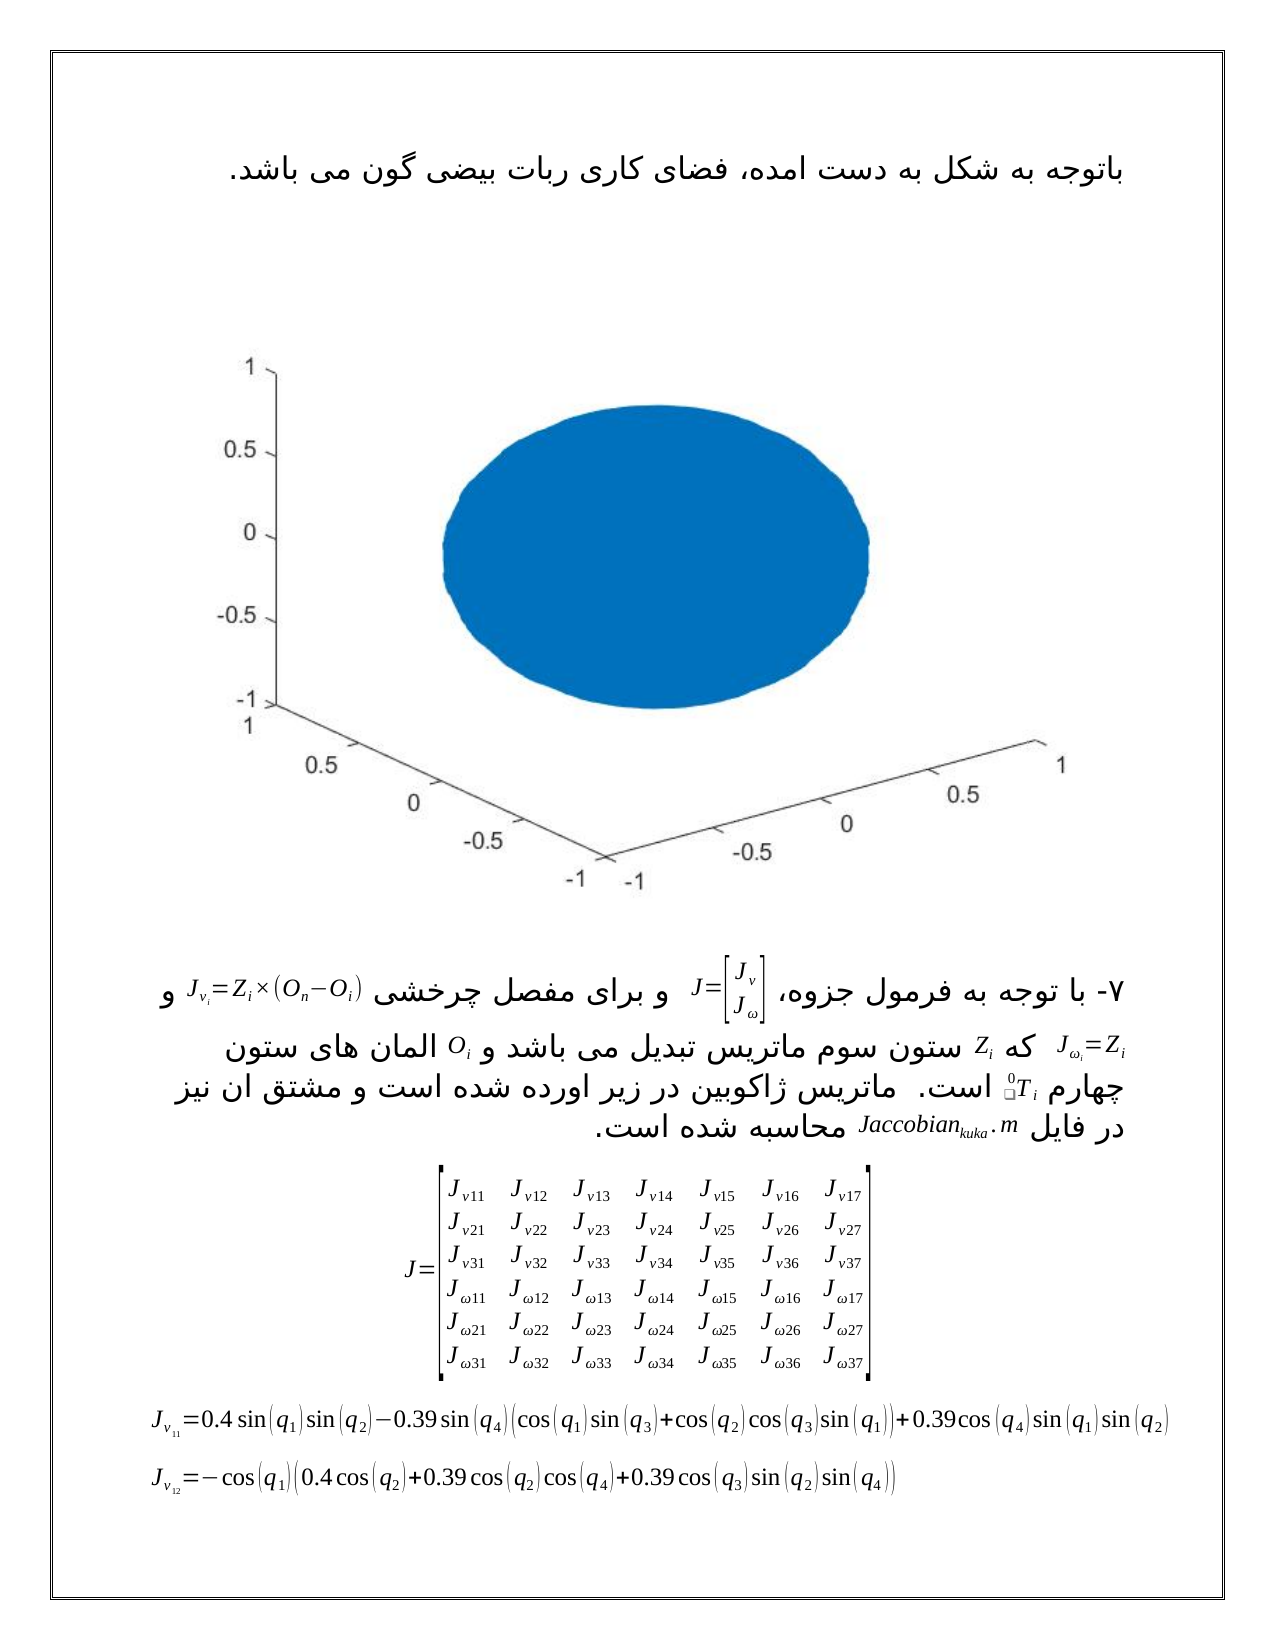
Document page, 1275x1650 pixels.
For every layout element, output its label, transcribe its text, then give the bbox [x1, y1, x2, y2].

text ۷- با توجه به فرمول جزوه، و برای مفصل چرخشی و که ستون سوم ماتریس تبدیل می باشد و المان های ستون چهارم است. ماتریس ژاکوبین در زیر اورده شده است و مشتق ان نیز در فایل محاسبه شده است. [150, 954, 1125, 1144]
picture [151, 205, 1125, 936]
text باتوجه به شکل به دست امده، فضای کاری ربات بیضی گون می باشد. [150, 150, 1125, 186]
